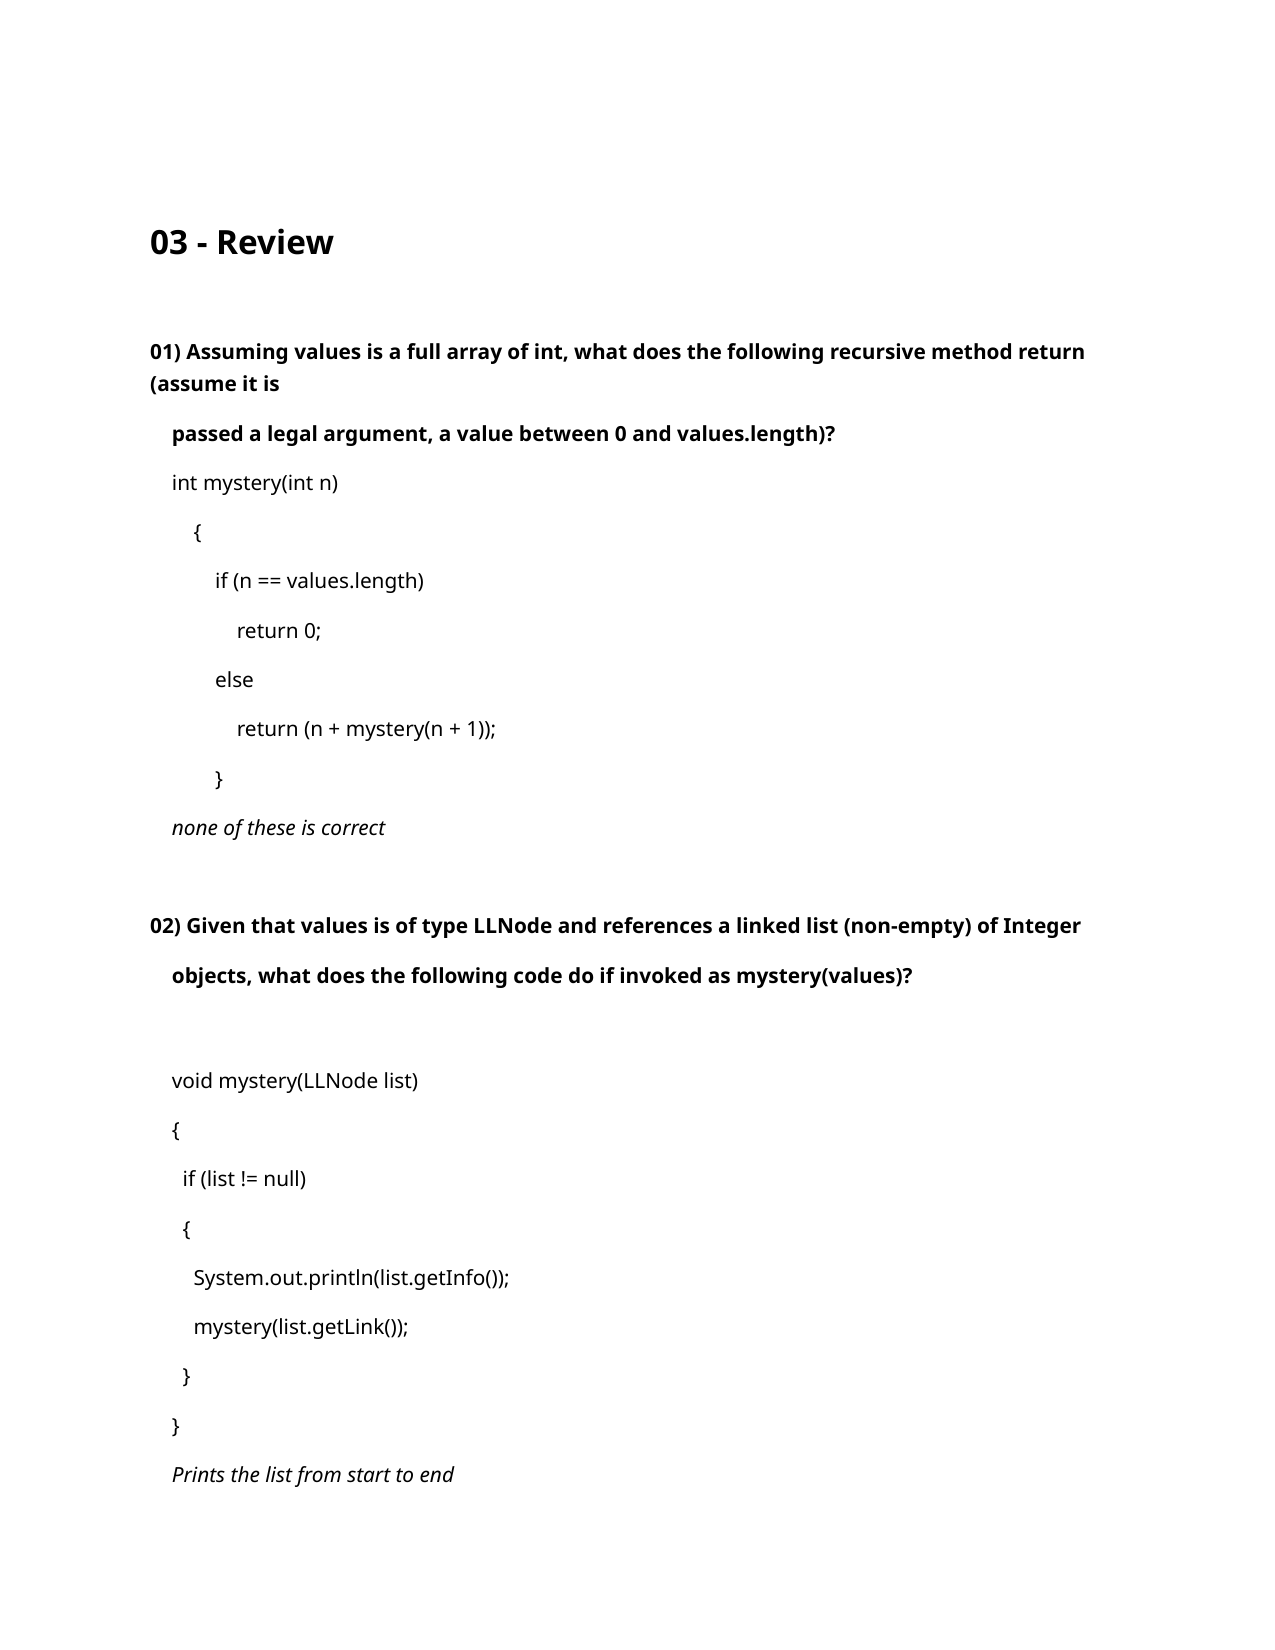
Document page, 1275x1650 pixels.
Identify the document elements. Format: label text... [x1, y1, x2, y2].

text return (n + mystery(n + 1)); [150, 714, 1125, 743]
text return 0; [150, 616, 1125, 644]
text if (n == values.length) [150, 567, 1125, 595]
text none of these is correct [150, 813, 1125, 841]
text 01) Assuming values is a full array of int, what does the following recursive method return (assume it is [150, 337, 1125, 398]
text else [150, 665, 1125, 694]
text Prints the list from start to end [150, 1460, 1125, 1488]
text { [150, 517, 1125, 546]
text System.out.println(list.getInfo()); [150, 1263, 1125, 1291]
text if (list != null) [150, 1164, 1125, 1193]
text int mystery(int n) [150, 468, 1125, 497]
text void mystery(LLNode list) [150, 1066, 1125, 1094]
text } [150, 1411, 1125, 1439]
text { [150, 1214, 1125, 1242]
text } [150, 764, 1125, 792]
text { [150, 1115, 1125, 1144]
text mystery(list.getLink()); [150, 1312, 1125, 1341]
text passed a legal argument, a value between 0 and values.length)? [150, 419, 1125, 447]
text 02) Given that values is of type LLNode and references a linked list (non-empty) of Integer [150, 912, 1125, 940]
text 03 - Review [150, 219, 1125, 264]
text } [150, 1362, 1125, 1390]
text objects, what does the following code do if invoked as mystery(values)? [150, 961, 1125, 989]
